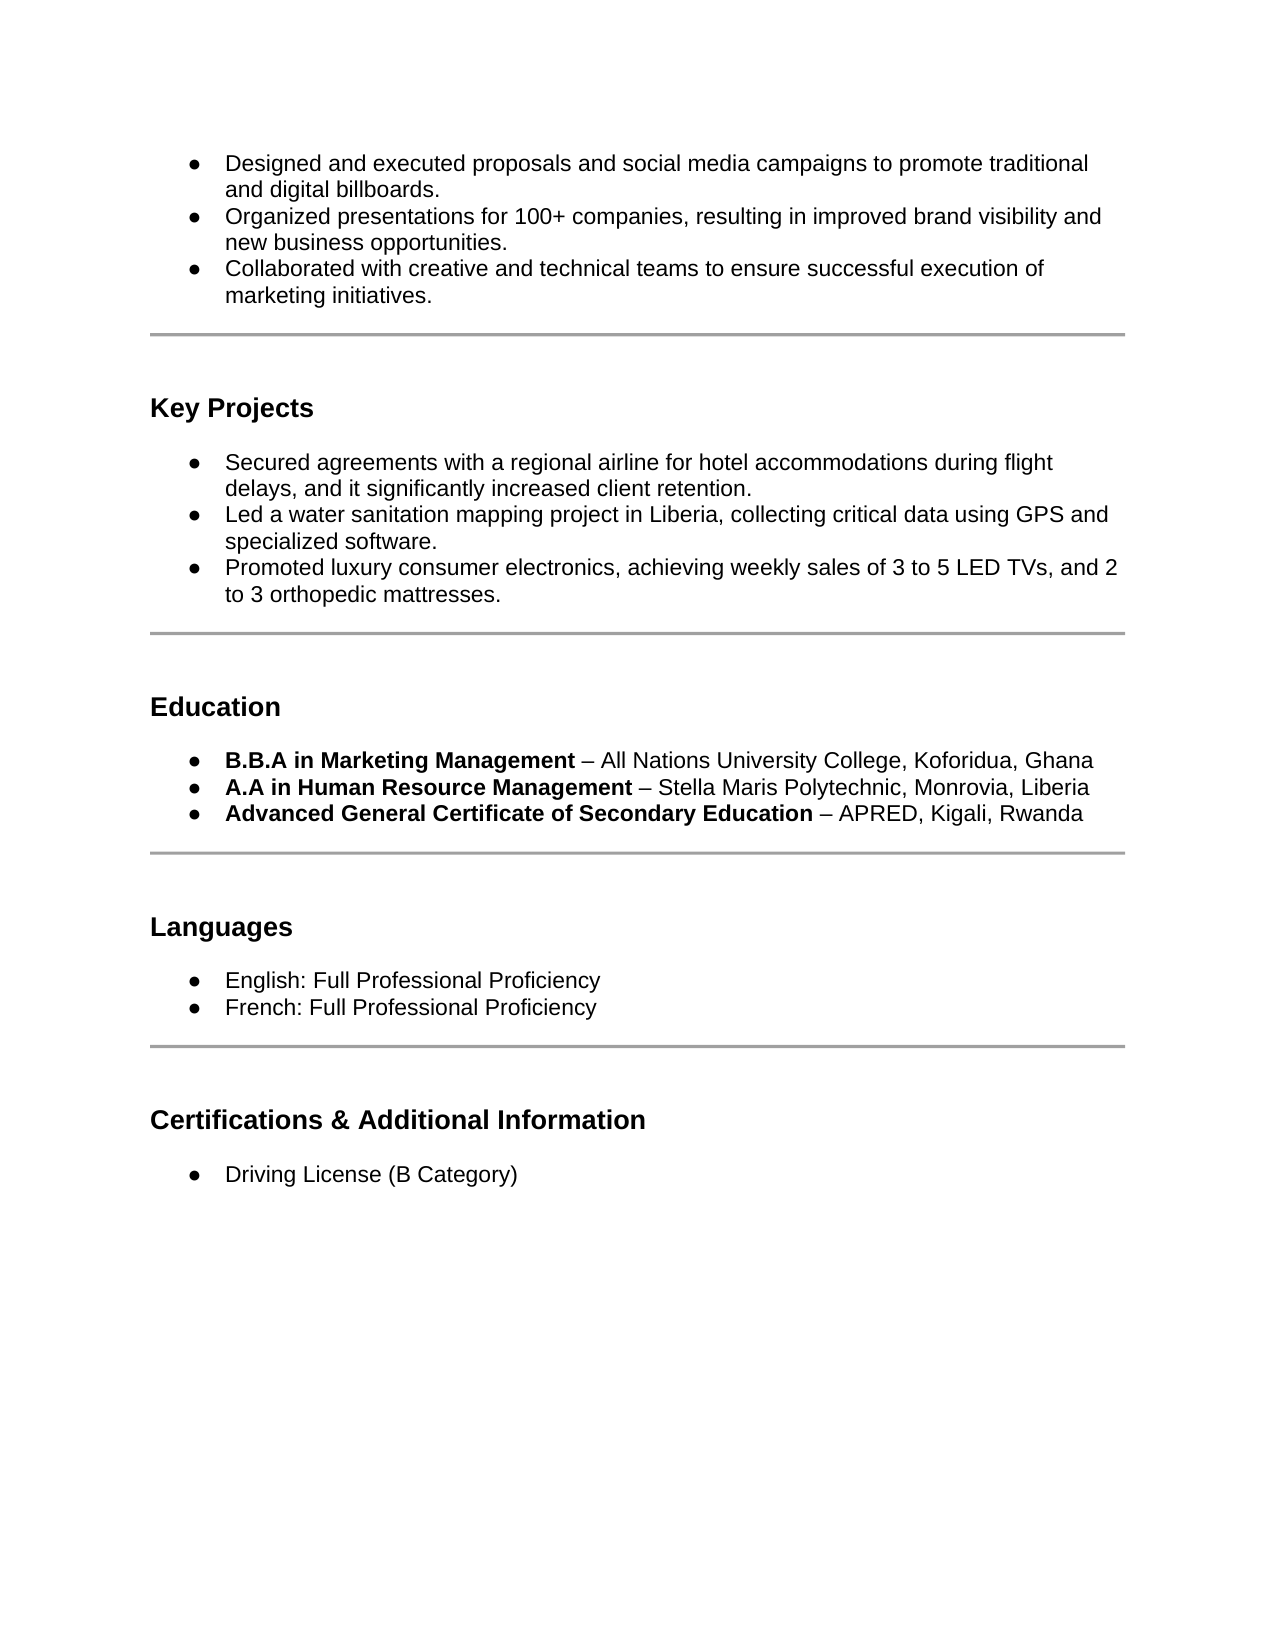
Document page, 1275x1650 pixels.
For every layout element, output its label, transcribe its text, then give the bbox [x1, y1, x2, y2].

list Designed and executed proposals and social media campaigns to promote traditional and digital billboards. [187, 150, 1125, 203]
list English: Full Professional Proficiency [187, 967, 1125, 993]
subtitle Certifications & Additional Information [150, 1104, 1125, 1136]
subtitle Languages [150, 911, 1125, 942]
subtitle Key Projects [150, 392, 1125, 424]
list B.B.A in Marketing Management – All Nations University College, Koforidua, Ghana [187, 747, 1125, 774]
list French: Full Professional Proficiency [187, 993, 1125, 1020]
list Organized presentations for 100+ companies, resulting in improved brand visibility and new business opportunities. [187, 203, 1125, 255]
list Secured agreements with a regional airline for hotel accommodations during flight delays, and it significantly increased client retention. [187, 449, 1125, 501]
list Promoted luxury consumer electronics, achieving weekly sales of 3 to 5 LED TVs, and 2 to 3 orthopedic mattresses. [187, 554, 1125, 607]
list A.A in Human Resource Management – Stella Maris Polytechnic, Monrovia, Liberia [187, 774, 1125, 800]
list Collaborated with creative and technical teams to ensure successful execution of marketing initiatives. [187, 255, 1125, 308]
list Driving License (B Category) [187, 1161, 1125, 1187]
list Led a water sanitation mapping project in Liberia, collecting critical data using GPS and specialized software. [187, 501, 1125, 554]
list Advanced General Certificate of Secondary Education – APRED, Kigali, Rwanda [187, 800, 1125, 827]
subtitle Education [150, 691, 1125, 722]
